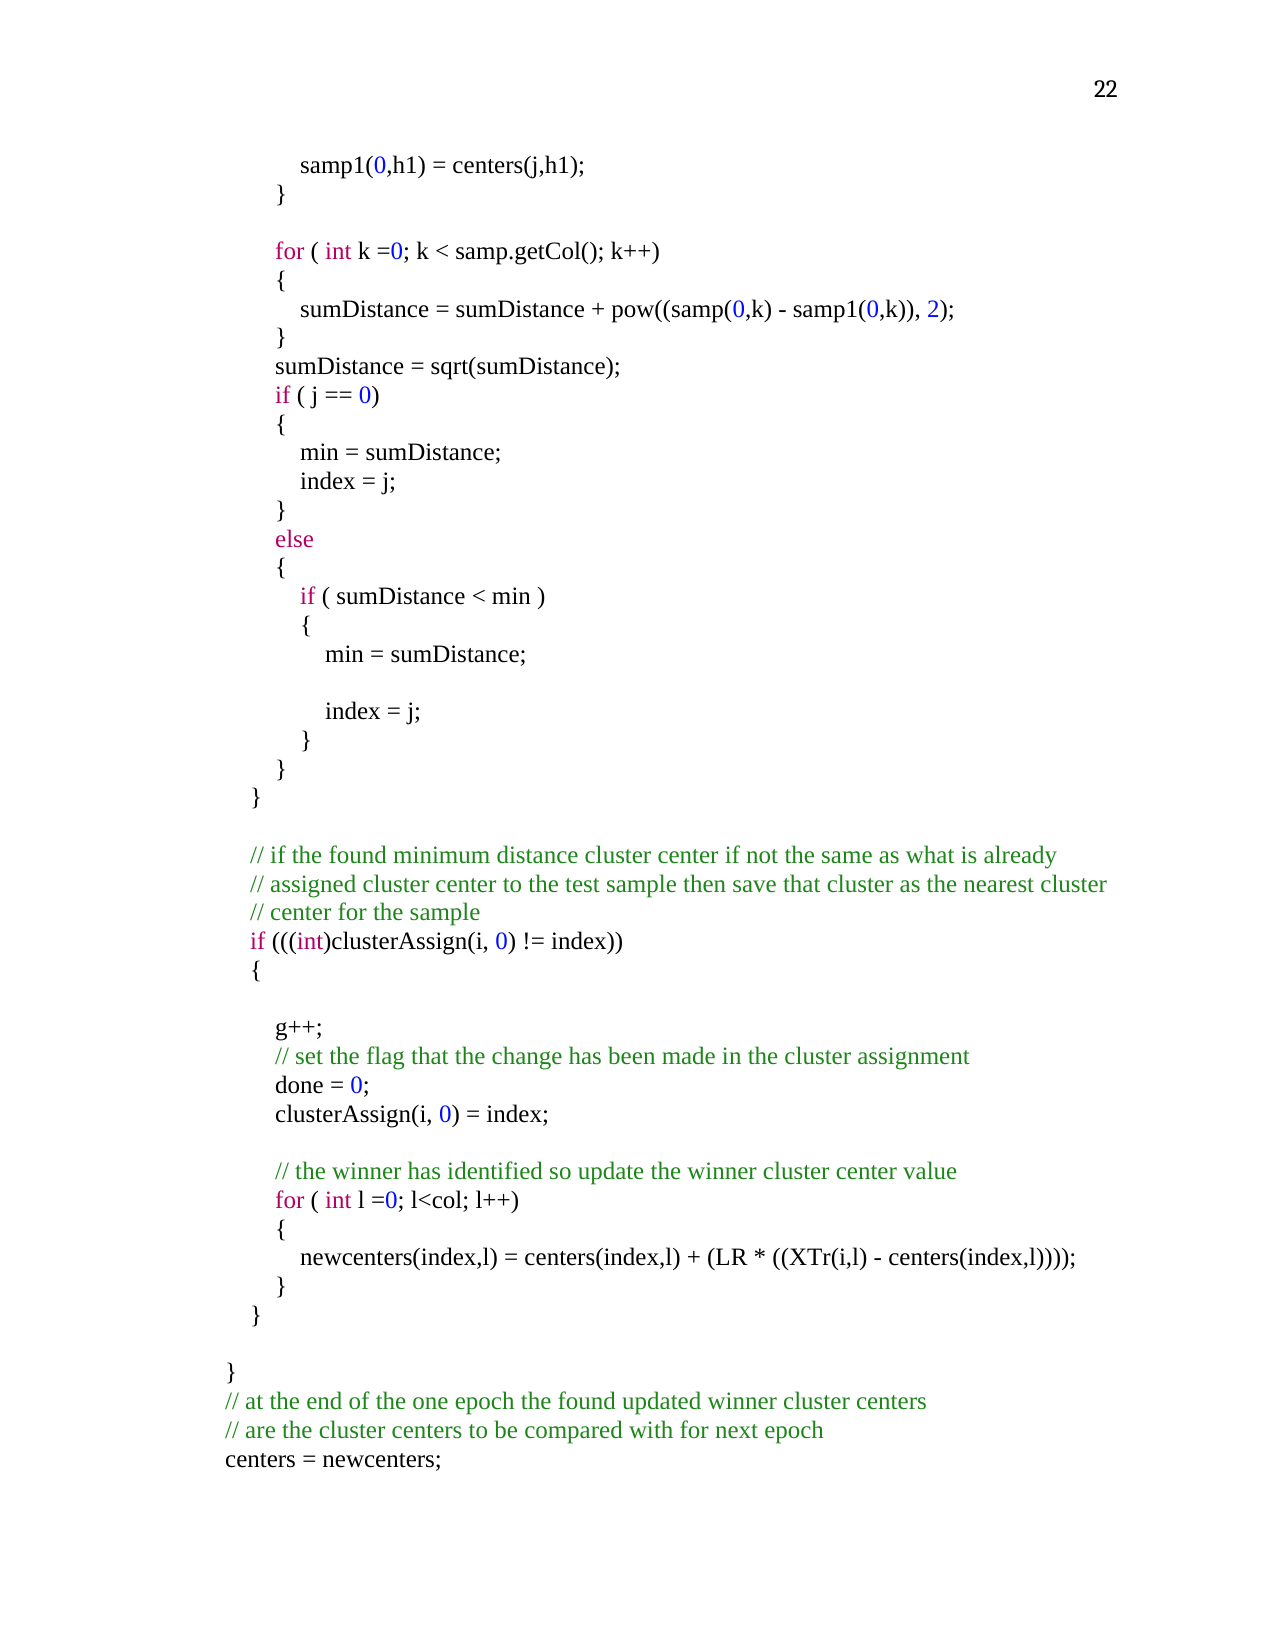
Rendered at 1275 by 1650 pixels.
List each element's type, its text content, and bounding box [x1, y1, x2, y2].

text sumDistance = sqrt(sumDistance); [150, 351, 1117, 380]
text clusterAssign(i, 0) = index; [150, 1099, 1117, 1127]
text // assigned cluster center to the test sample then save that cluster as the nearest cluster [150, 869, 1117, 897]
text index = j; [150, 466, 1117, 495]
text } [150, 179, 1117, 207]
text index = j; [150, 696, 1117, 725]
text } [150, 725, 1117, 754]
text // set the flag that the change has been made in the cluster assignment [150, 1041, 1117, 1070]
text { [150, 409, 1117, 437]
text { [150, 1214, 1117, 1242]
text { [150, 552, 1117, 581]
text done = 0; [150, 1070, 1117, 1099]
text for ( int k =0; k < samp.getCol(); k++) [150, 236, 1117, 265]
text // at the end of the one epoch the found updated winner cluster centers [150, 1386, 1117, 1415]
text { [150, 610, 1117, 639]
text } [150, 495, 1117, 524]
text // if the found minimum distance cluster center if not the same as what is already [150, 840, 1117, 869]
text { [150, 265, 1117, 294]
text if (((int)clusterAssign(i, 0) != index)) [150, 926, 1117, 955]
text } [150, 754, 1117, 782]
text } [150, 322, 1117, 351]
text // are the cluster centers to be compared with for next epoch [150, 1415, 1117, 1444]
text newcenters(index,l) = centers(index,l) + (LR * ((XTr(i,l) - centers(index,l)))); [150, 1242, 1117, 1271]
text } [150, 1271, 1117, 1300]
text samp1(0,h1) = centers(j,h1); [150, 150, 1117, 179]
text min = sumDistance; [150, 437, 1117, 466]
text } [150, 1357, 1117, 1386]
text min = sumDistance; [150, 639, 1117, 667]
text } [150, 782, 1117, 811]
text else [150, 524, 1117, 552]
text g++; [150, 1012, 1117, 1041]
text // the winner has identified so update the winner cluster center value [150, 1156, 1117, 1185]
text // center for the sample [150, 897, 1117, 926]
text centers = newcenters; [150, 1444, 1117, 1472]
text if ( sumDistance < min ) [150, 581, 1117, 610]
text if ( j == 0) [150, 380, 1117, 409]
text { [150, 955, 1117, 984]
text for ( int l =0; l<col; l++) [150, 1185, 1117, 1214]
text } [150, 1300, 1117, 1329]
text sumDistance = sumDistance + pow((samp(0,k) - samp1(0,k)), 2); [150, 294, 1117, 322]
